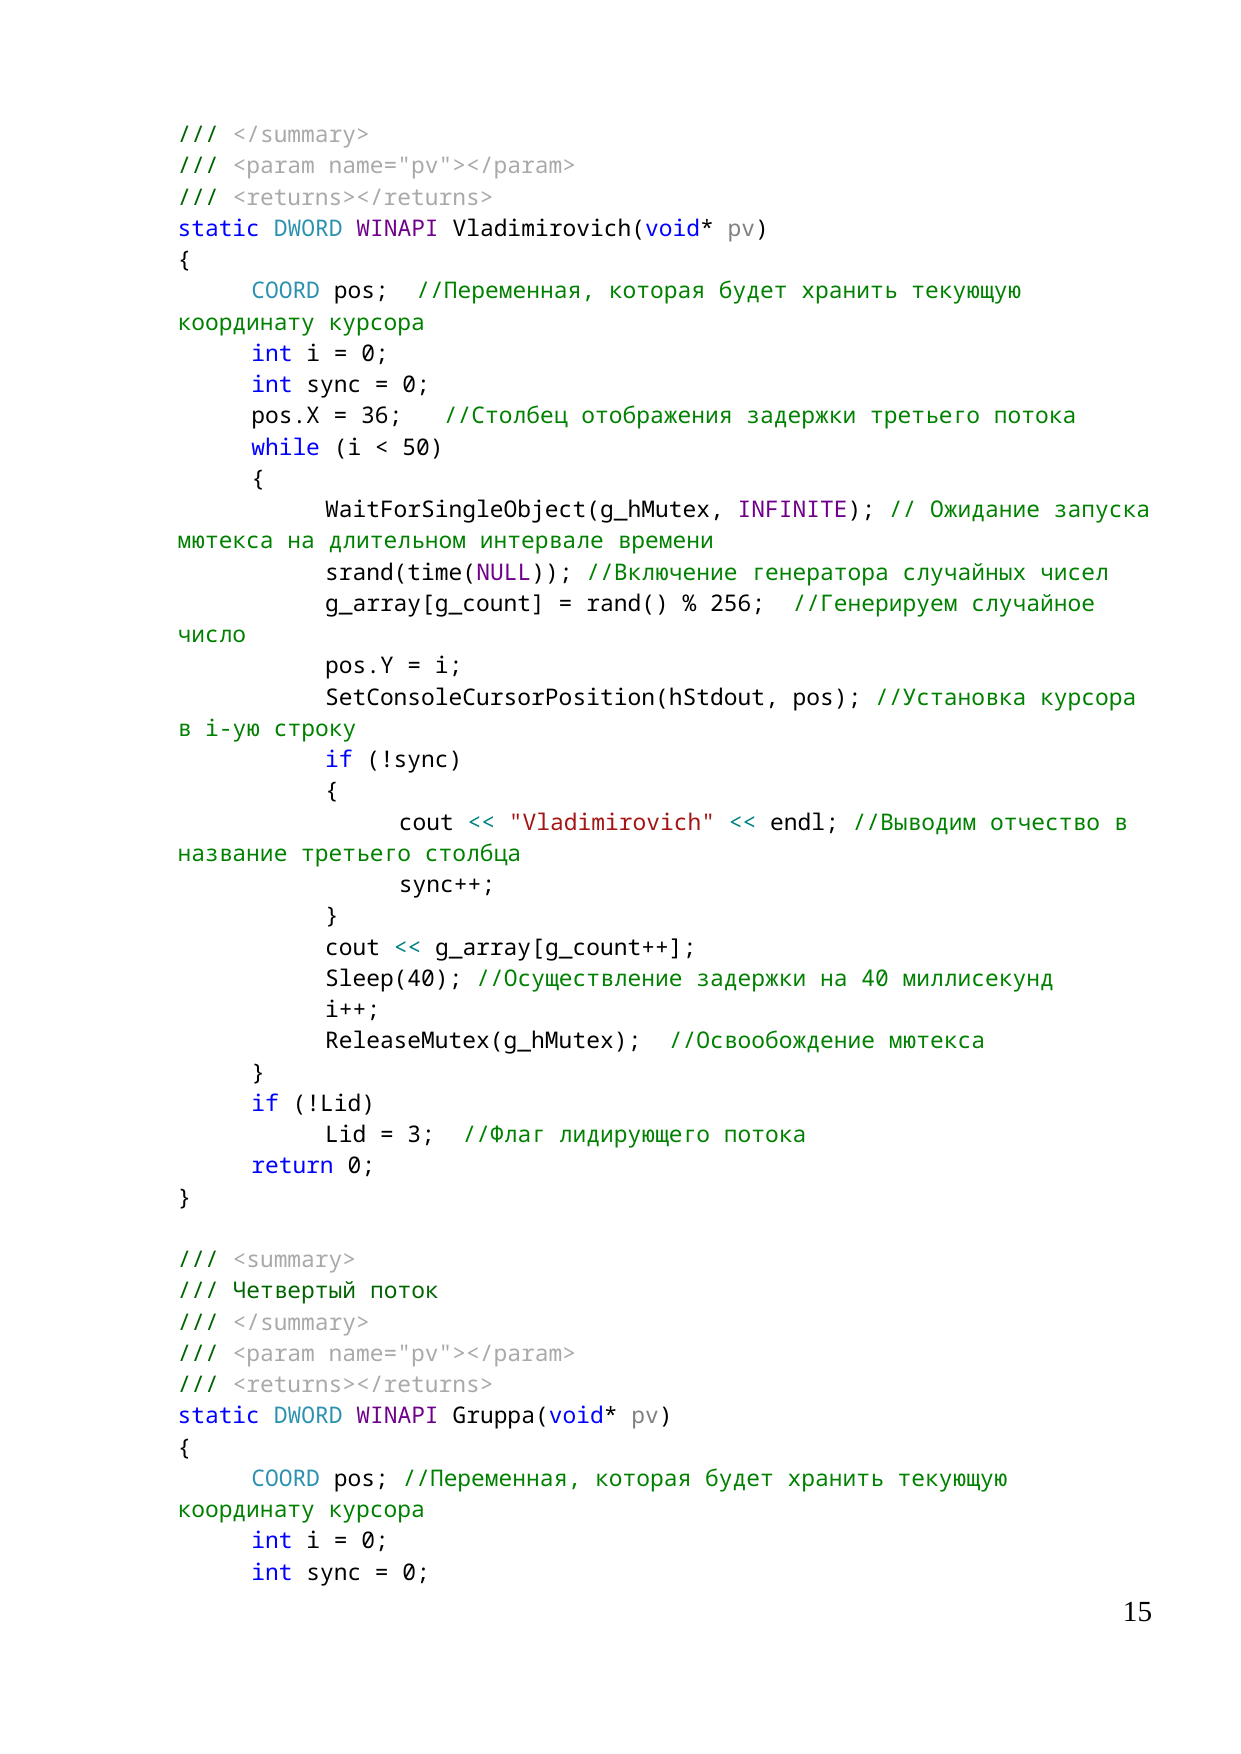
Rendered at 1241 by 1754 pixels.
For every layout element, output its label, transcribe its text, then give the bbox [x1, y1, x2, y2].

text } [177, 1056, 1152, 1087]
text /// <param name="pv"></param> [177, 1337, 1152, 1368]
text srand(time(NULL)); //Включение генератора случайных чисел [177, 556, 1152, 587]
text /// <param name="pv"></param> [177, 149, 1152, 181]
text COORD pos; //Переменная, которая будет хранить текующую координату курсора [177, 1462, 1152, 1524]
text /// <returns></returns> [177, 1368, 1152, 1399]
text while (i < 50) [177, 431, 1152, 462]
text SetConsoleCursorPosition(hStdout, pos); //Установка курсора в i-ую строку [177, 681, 1152, 743]
text { [177, 243, 1152, 274]
text i++; [177, 993, 1152, 1024]
text if (!sync) [177, 743, 1152, 774]
text cout << "Vladimirovich" << endl; //Выводим отчество в название третьего столбца [177, 806, 1152, 868]
text /// Четвертый поток [177, 1274, 1152, 1306]
text { [177, 1431, 1152, 1462]
text int i = 0; [177, 1524, 1152, 1556]
text { [177, 462, 1152, 493]
text /// </summary> [177, 118, 1152, 149]
text } [177, 899, 1152, 931]
text int i = 0; [177, 337, 1152, 368]
text if (!Lid) [177, 1087, 1152, 1118]
text pos.Y = i; [177, 649, 1152, 681]
text sync++; [177, 868, 1152, 899]
text ReleaseMutex(g_hMutex); //Освообождение мютекса [177, 1024, 1152, 1056]
text /// <summary> [177, 1243, 1152, 1274]
text static DWORD WINAPI Gruppa(void* pv) [177, 1399, 1152, 1431]
text return 0; [177, 1149, 1152, 1181]
text } [177, 1181, 1152, 1212]
text int sync = 0; [177, 1556, 1152, 1587]
text static DWORD WINAPI Vladimirovich(void* pv) [177, 212, 1152, 243]
text /// <returns></returns> [177, 181, 1152, 212]
text pos.X = 36; //Столбец отображения задержки третьего потока [177, 399, 1152, 431]
text cout << g_array[g_count++]; [177, 931, 1152, 962]
text { [177, 774, 1152, 806]
text int sync = 0; [177, 368, 1152, 399]
text Lid = 3; //Флаг лидирующего потока [177, 1118, 1152, 1149]
text WaitForSingleObject(g_hMutex, INFINITE); // Ожидание запуска мютекса на длительном интервале времени [177, 493, 1152, 556]
text Sleep(40); //Осуществление задержки на 40 миллисекунд [177, 962, 1152, 993]
text /// </summary> [177, 1306, 1152, 1337]
text g_array[g_count] = rand() % 256; //Генерируем случайное число [177, 587, 1152, 649]
text COORD pos; //Переменная, которая будет хранить текующую координату курсора [177, 274, 1152, 337]
